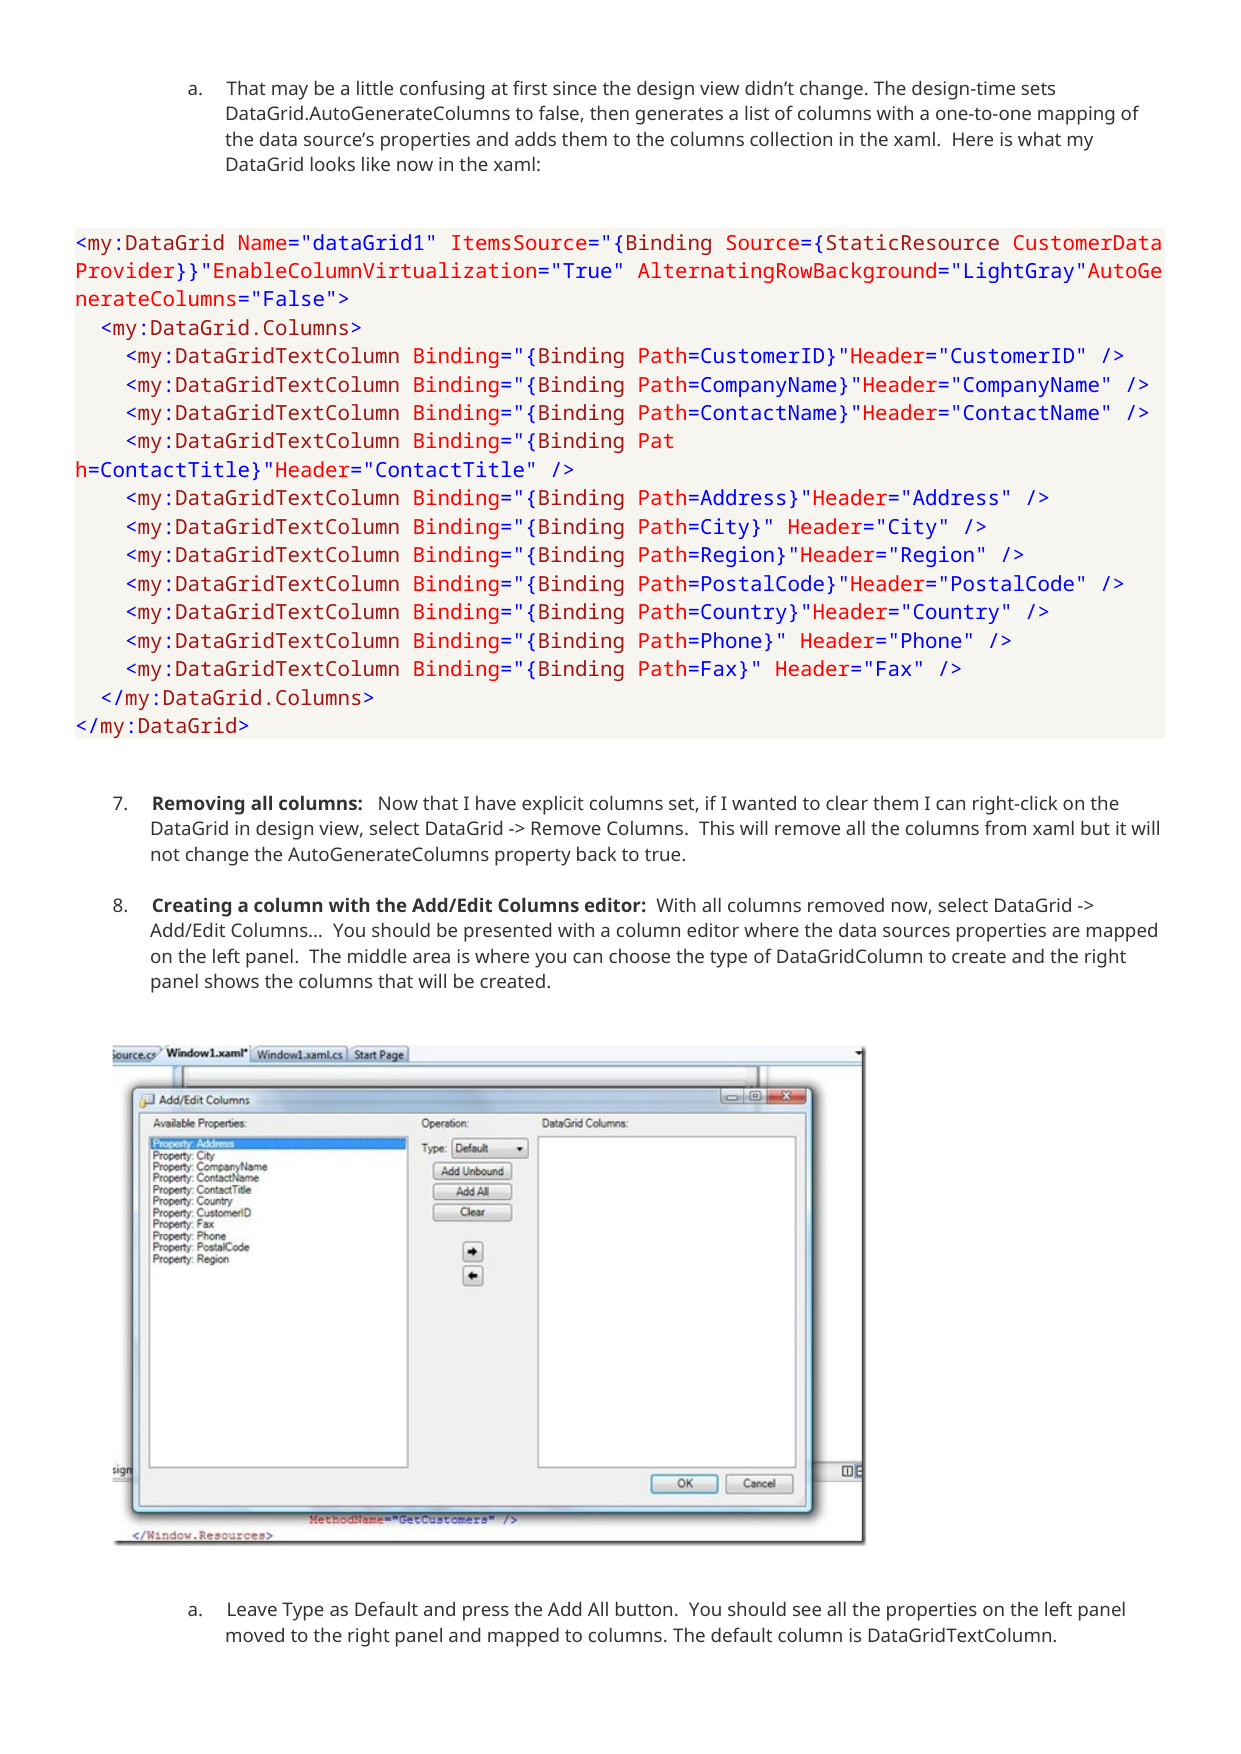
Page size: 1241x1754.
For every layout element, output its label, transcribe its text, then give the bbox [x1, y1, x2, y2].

text <my:DataGridTextColumn Binding="{Binding Path=Country}"Header="Country" /> [75, 597, 1165, 626]
text </my:DataGrid> [75, 711, 1165, 739]
text <my:DataGridTextColumn Binding="{Binding Path=Phone}" Header="Phone" /> [75, 626, 1165, 654]
list a. That may be a little confusing at first since the design view didn’t change. The design-time sets DataGrid.AutoGenerateColumns to false, then generates a list of columns with a one-to-one mapping of the data source’s properties and adds them to the columns collection in the xaml. Here is what my DataGrid looks like now in the xaml: [187, 75, 1165, 177]
text <my:DataGrid.Columns> [75, 313, 1165, 341]
text <my:DataGridTextColumn Binding="{Binding Path=CustomerID}"Header="CustomerID" /> [75, 341, 1165, 370]
list 7. Removing all columns: Now that I have explicit columns set, if I wanted to clear them I can right-click on the DataGrid in design view, select DataGrid -> Remove Columns. This will remove all the columns from xaml but it will not change the AutoGenerateColumns property back to true. [112, 790, 1165, 867]
list a. Leave Type as Default and press the Add All button. You should see all the properties on the left panel moved to the right panel and mapped to columns. The default column is DataGridTextColumn. [187, 1596, 1165, 1647]
text <my:DataGridTextColumn Binding="{Binding Path=ContactName}"Header="ContactName" /> [75, 398, 1165, 427]
text <my:DataGridTextColumn Binding="{Binding Path=Fax}" Header="Fax" /> [75, 654, 1165, 683]
list 8. Creating a column with the Add/Edit Columns editor: With all columns removed now, select DataGrid -> Add/Edit Columns… You should be presented with a column editor where the data sources properties are mapped on the left panel. The middle area is where you can choose the type of DataGridColumn to create and the right panel shows the columns that will be created. [112, 892, 1165, 994]
text <my:DataGridTextColumn Binding="{Binding Path=Region}"Header="Region" /> [75, 540, 1165, 569]
picture [112, 1045, 867, 1546]
text <my:DataGrid Name="dataGrid1" ItemsSource="{Binding Source={StaticResource CustomerDataProvider}}"EnableColumnVirtualization="True" AlternatingRowBackground="LightGray"AutoGenerateColumns="False"> [75, 228, 1165, 313]
text <my:DataGridTextColumn Binding="{Binding Path=PostalCode}"Header="PostalCode" /> [75, 569, 1165, 597]
text <my:DataGridTextColumn Binding="{Binding Path=CompanyName}"Header="CompanyName" /> [75, 370, 1165, 398]
text <my:DataGridTextColumn Binding="{Binding Path=Address}"Header="Address" /> [75, 483, 1165, 512]
text <my:DataGridTextColumn Binding="{Binding Path=City}" Header="City" /> [75, 512, 1165, 540]
text </my:DataGrid.Columns> [75, 683, 1165, 711]
text <my:DataGridTextColumn Binding="{Binding Path=ContactTitle}"Header="ContactTitle" /> [75, 427, 1165, 483]
